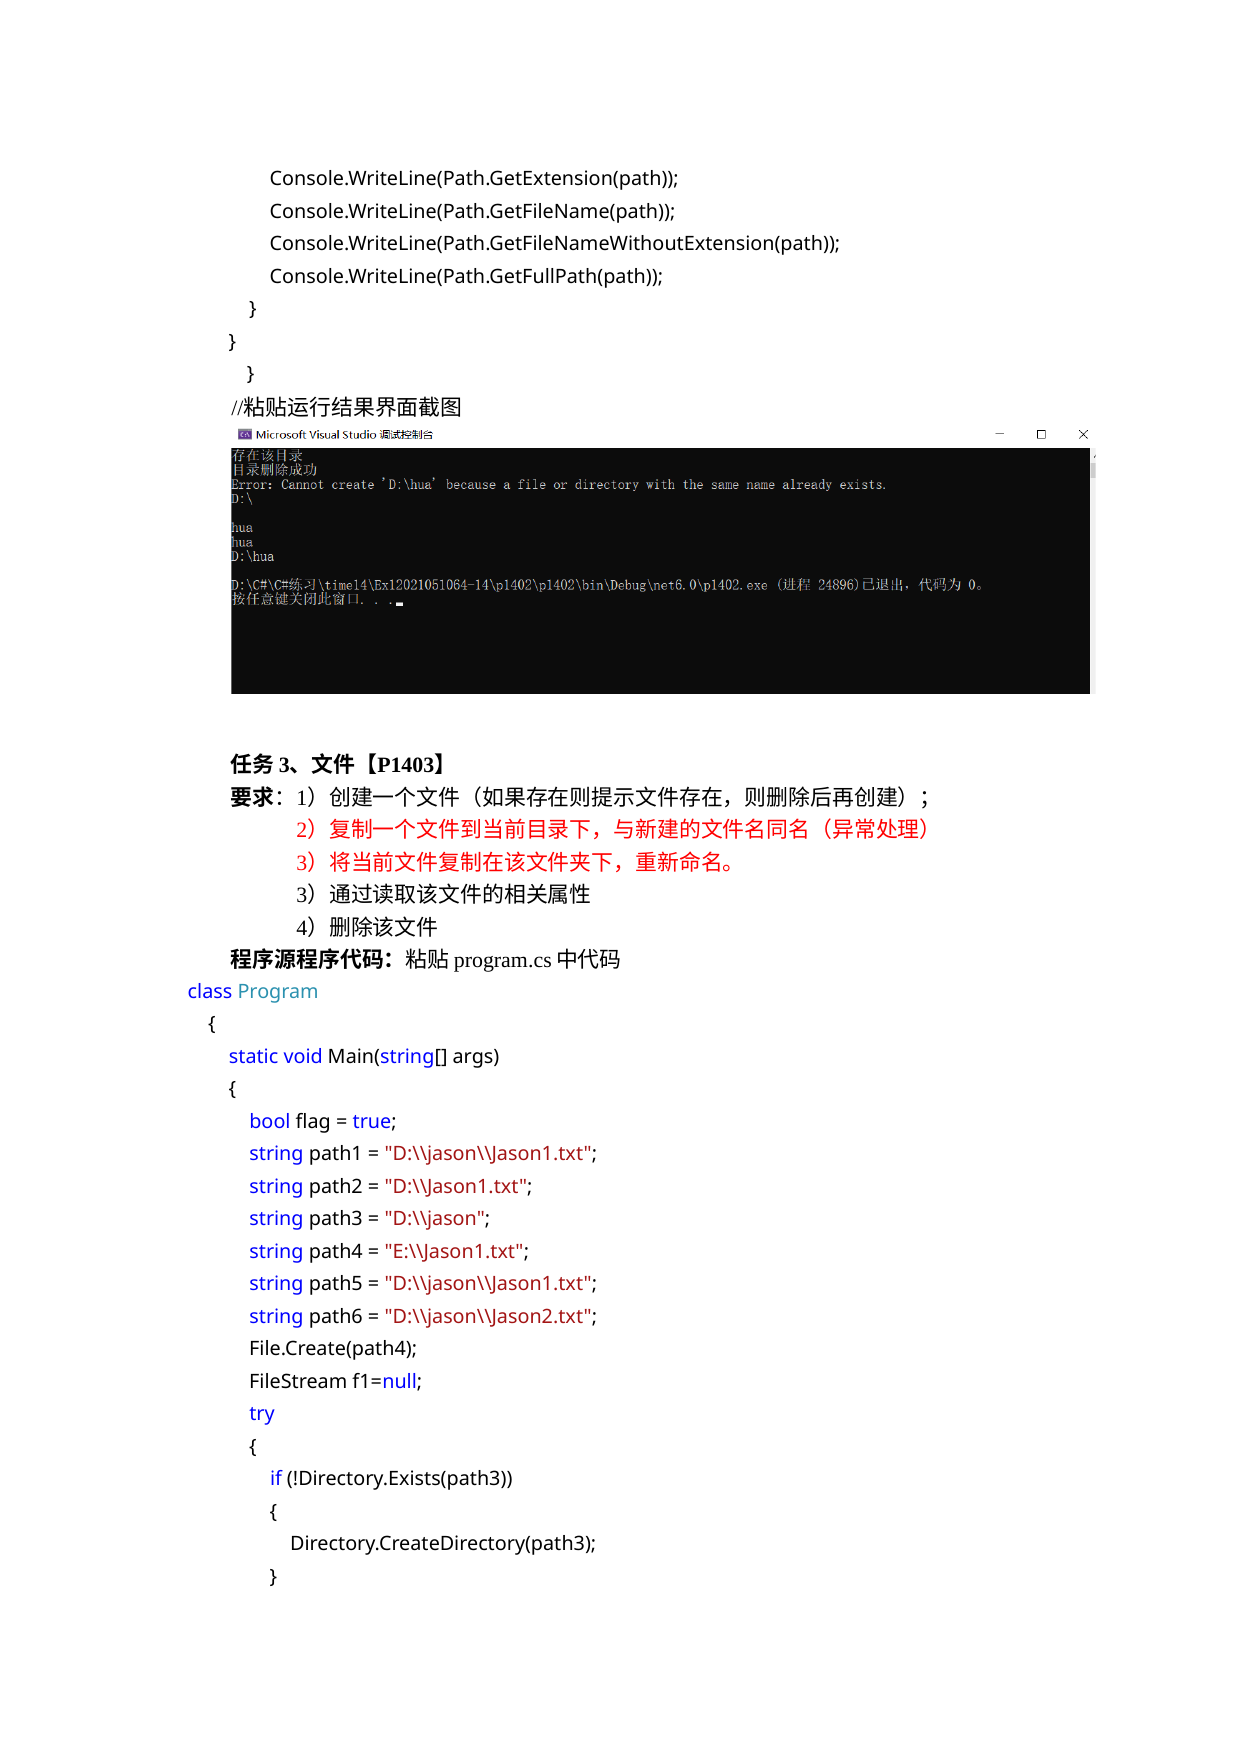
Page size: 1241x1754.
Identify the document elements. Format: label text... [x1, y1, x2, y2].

text 要求：1）创建一个文件（如果存在则提示文件存在，则删除后再创建）； [187, 779, 1053, 812]
text } [187, 324, 1053, 357]
text 程序源程序代码：粘贴program.cs中代码 [187, 942, 1053, 974]
text { [187, 1429, 1053, 1462]
text Directory.CreateDirectory(path3); [187, 1527, 1053, 1559]
text string path6 = "D:\\jason\\Jason2.txt"; [187, 1299, 1053, 1332]
text 4）删除该文件 [252, 909, 1053, 942]
text string path4 = "E:\\Jason1.txt"; [187, 1234, 1053, 1267]
text } [187, 1559, 1053, 1592]
text Console.WriteLine(Path.GetFileName(path)); [187, 194, 1053, 227]
text 3）将当前文件复制在该文件夹下，重新命名。 [252, 844, 1053, 877]
text string path2 = "D:\\Jason1.txt"; [187, 1169, 1053, 1202]
text 任务3、文件【P1403】 [187, 747, 1053, 779]
text File.Create(path4); [187, 1332, 1053, 1364]
text { [187, 1072, 1053, 1104]
text bool flag = true; [187, 1104, 1053, 1137]
text } [187, 292, 1053, 324]
text try [187, 1397, 1053, 1429]
text Console.WriteLine(Path.GetFileNameWithoutExtension(path)); [187, 227, 1053, 259]
text string path5 = "D:\\jason\\Jason1.txt"; [187, 1267, 1053, 1299]
text { [187, 1494, 1053, 1527]
text string path1 = "D:\\jason\\Jason1.txt"; [187, 1137, 1053, 1169]
text Console.WriteLine(Path.GetExtension(path)); [187, 162, 1053, 194]
text string path3 = "D:\\jason"; [187, 1202, 1053, 1234]
picture [231, 422, 1096, 694]
text 3）通过读取该文件的相关属性 [252, 877, 1053, 909]
text } [187, 357, 1053, 389]
text Console.WriteLine(Path.GetFullPath(path)); [187, 259, 1053, 292]
text class Program [187, 974, 1053, 1007]
text //粘贴运行结果界面截图 [187, 389, 1053, 422]
text static void Main(string[] args) [187, 1039, 1053, 1072]
text { [187, 1007, 1053, 1039]
text if (!Directory.Exists(path3)) [187, 1462, 1053, 1494]
text FileStream f1=null; [187, 1364, 1053, 1397]
text 2）复制一个文件到当前目录下，与新建的文件名同名（异常处理） [252, 812, 1053, 844]
